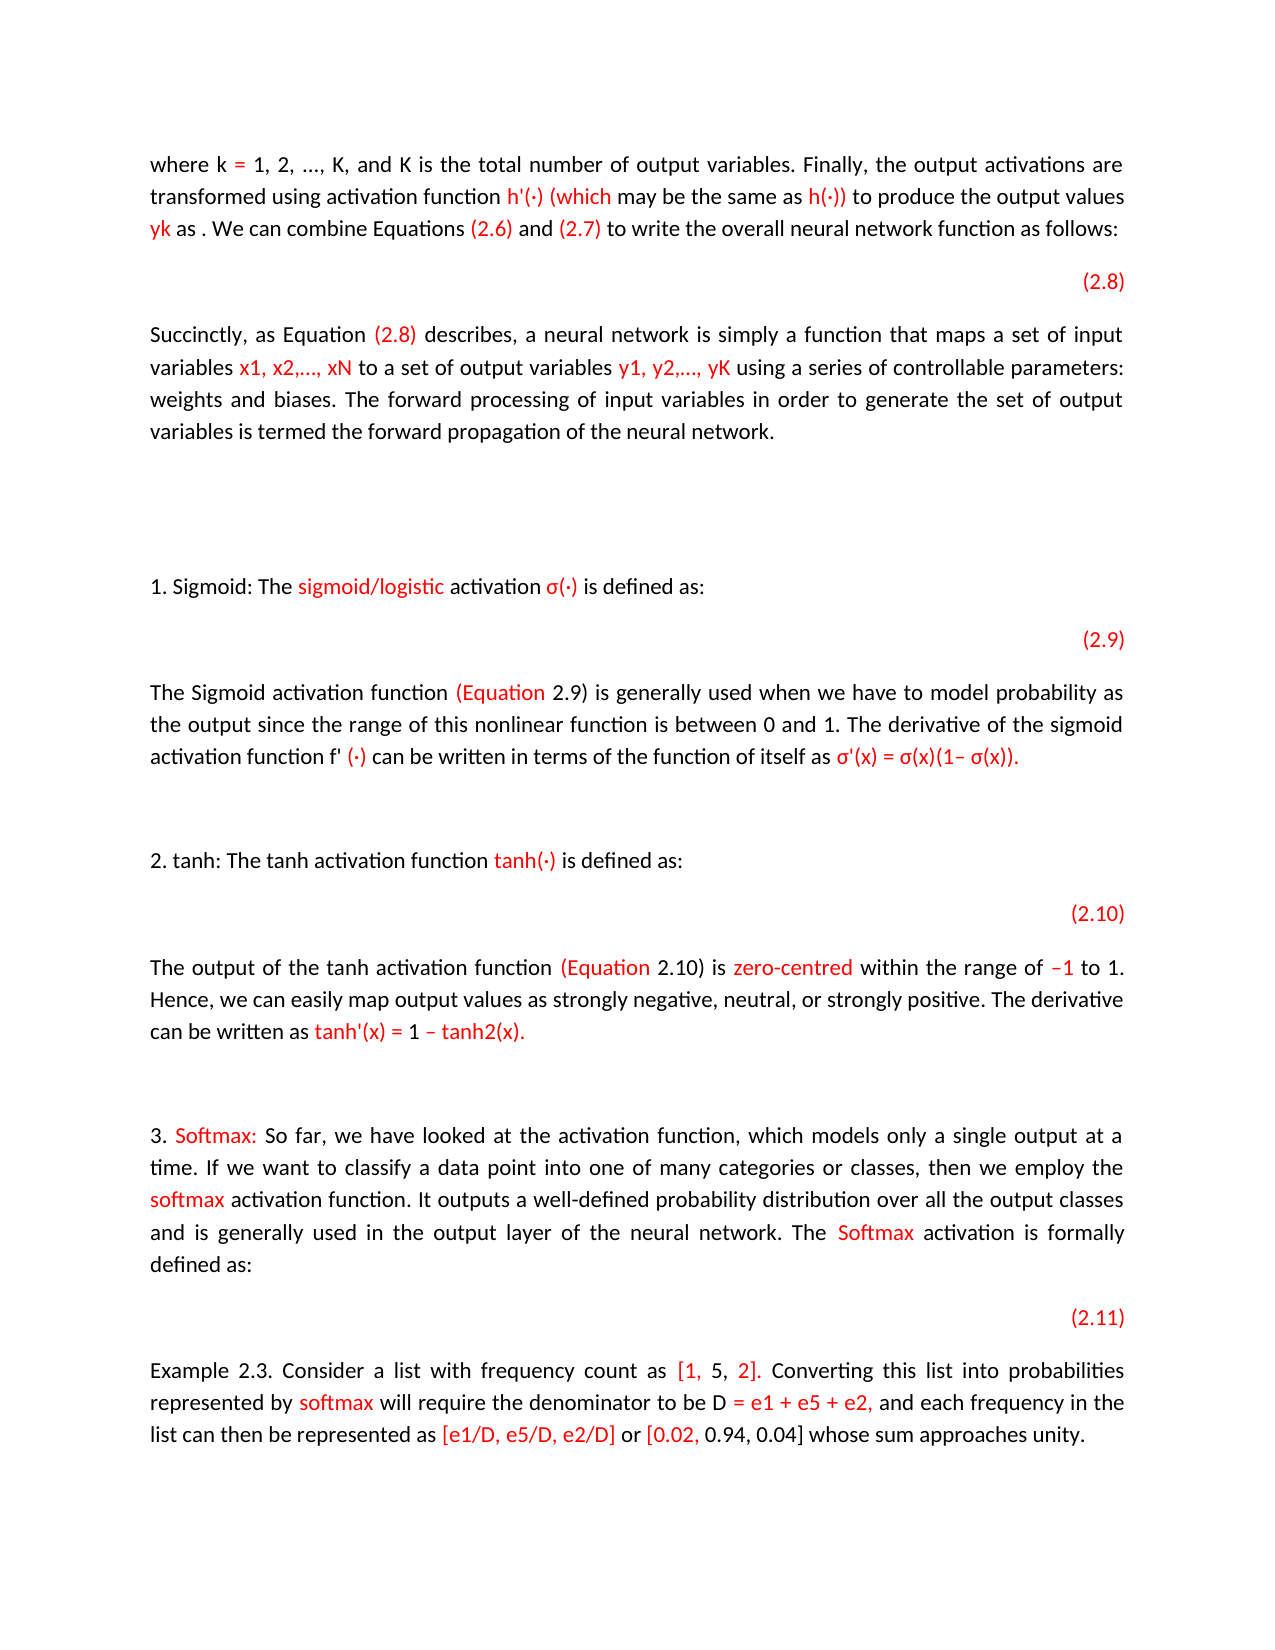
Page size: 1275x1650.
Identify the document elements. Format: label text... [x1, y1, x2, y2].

text (2.11) [150, 1303, 1125, 1331]
text (2.9) [150, 625, 1125, 653]
text 2. tanh: The tanh activation function tanh(·) is defined as: [150, 847, 1125, 874]
text (2.10) [150, 899, 1125, 928]
text Example 2.3. Consider a list with frequency count as [1, 5, 2]. Converting this list into probabilities represented by softmax will require the denominator to be D = e1 + e5 + e2, and each frequency in the list can then be represented as [e1/D, e5/D, e2/D] or [0.02, 0.94, 0.04] whose sum approaches unity. [150, 1356, 1125, 1448]
text (2.8) [150, 267, 1125, 295]
text The Sigmoid activation function (Equation 2.9) is generally used when we have to model probability as the output since the range of this nonlinear function is between 0 and 1. The derivative of the sigmoid activation function f' (·) can be written in terms of the function of itself as σ'(x) = σ(x)(1– σ(x)). [150, 678, 1125, 771]
text Succinctly, as Equation (2.8) describes, a neural network is simply a function that maps a set of input variables x1, x2,…, xN to a set of output variables y1, y2,…, yK using a series of controllable parameters: weights and biases. The forward processing of input variables in order to generate the set of output variables is termed the forward propagation of the neural network. [150, 320, 1125, 445]
text 3. Softmax: So far, we have looked at the activation function, which models only a single output at a time. If we want to classify a data point into one of many categories or classes, then we employ the softmax activation function. It outputs a well-defined probability distribution over all the output classes and is generally used in the output layer of the neural network. The Softmax activation is formally defined as: [150, 1121, 1125, 1278]
text The output of the tanh activation function (Equation 2.10) is zero-centred within the range of –1 to 1. Hence, we can easily map output values as strongly negative, neutral, or strongly positive. The derivative can be written as tanh'(x) = 1 – tanh2(x). [150, 953, 1125, 1045]
text 1. Sigmoid: The sigmoid/logistic activation σ(·) is defined as: [150, 572, 1125, 600]
text where k = 1, 2, ..., K, and K is the total number of output variables. Finally, the output activations are transformed using activation function h'(·) (which may be the same as h(·)) to produce the output values yk as . We can combine Equations (2.6) and (2.7) to write the overall neural network function as follows: [150, 150, 1125, 242]
